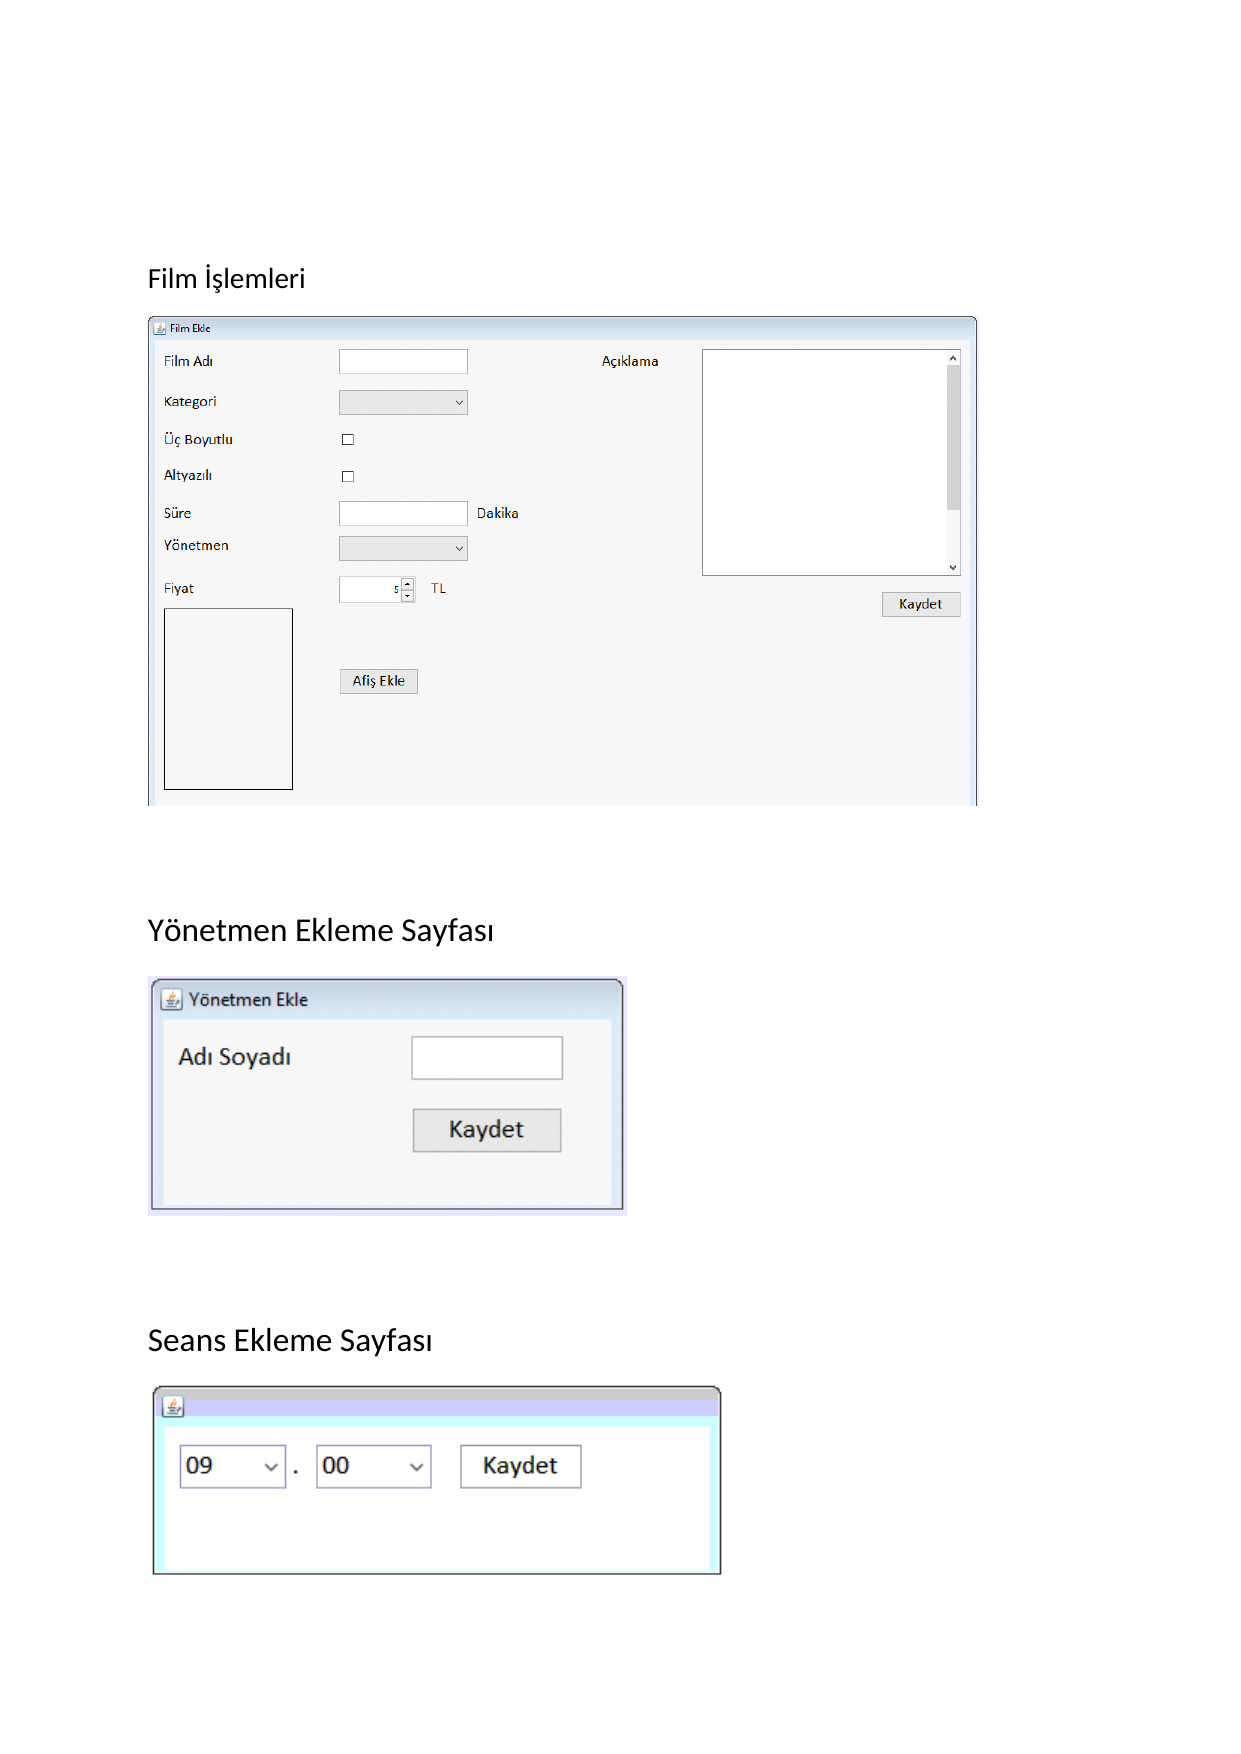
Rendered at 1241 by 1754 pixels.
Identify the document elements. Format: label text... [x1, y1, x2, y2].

picture [147, 976, 628, 1216]
text Yönetmen Ekleme Sayfası [148, 909, 1093, 950]
text Film İşlemleri [148, 261, 1093, 296]
picture [147, 316, 979, 806]
text Seans Ekleme Sayfası [148, 1319, 1093, 1360]
picture [147, 1380, 729, 1581]
